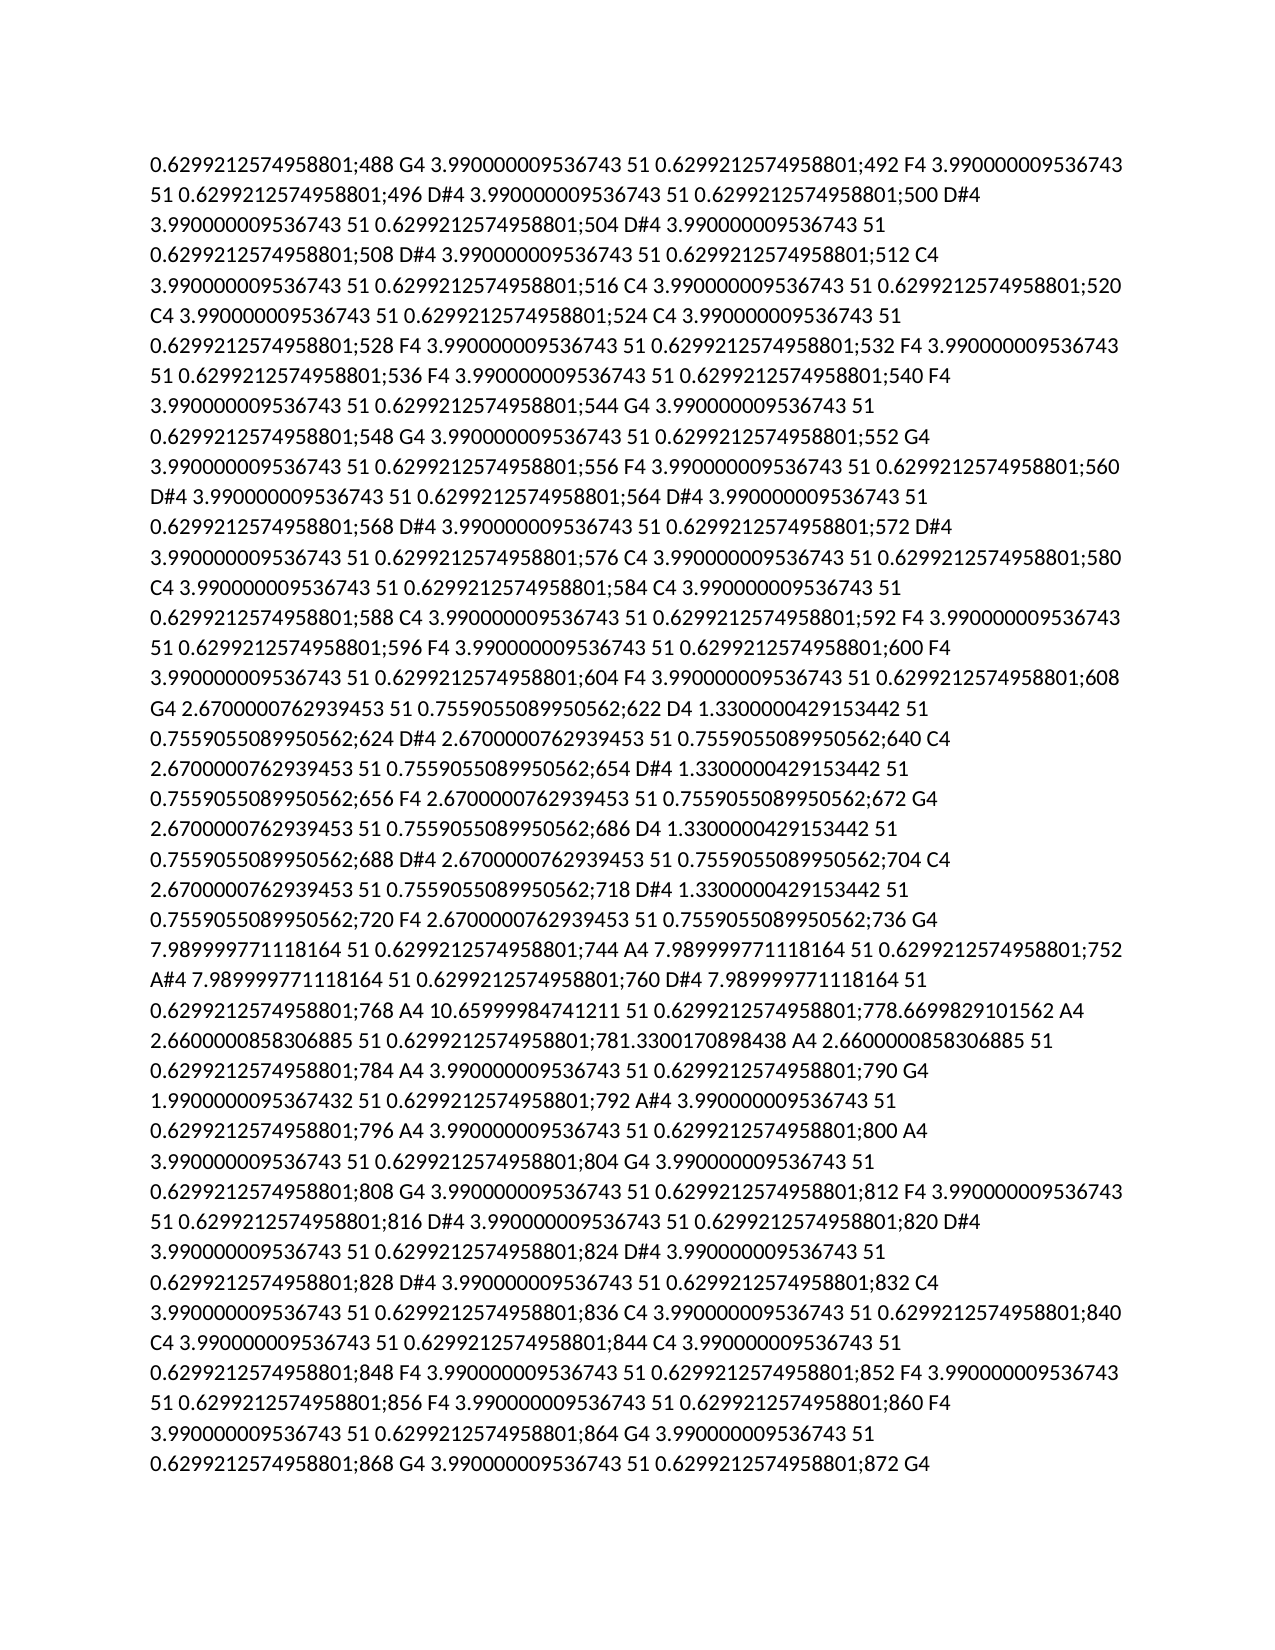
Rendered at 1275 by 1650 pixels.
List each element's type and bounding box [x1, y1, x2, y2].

text [150, 150, 1125, 1477]
